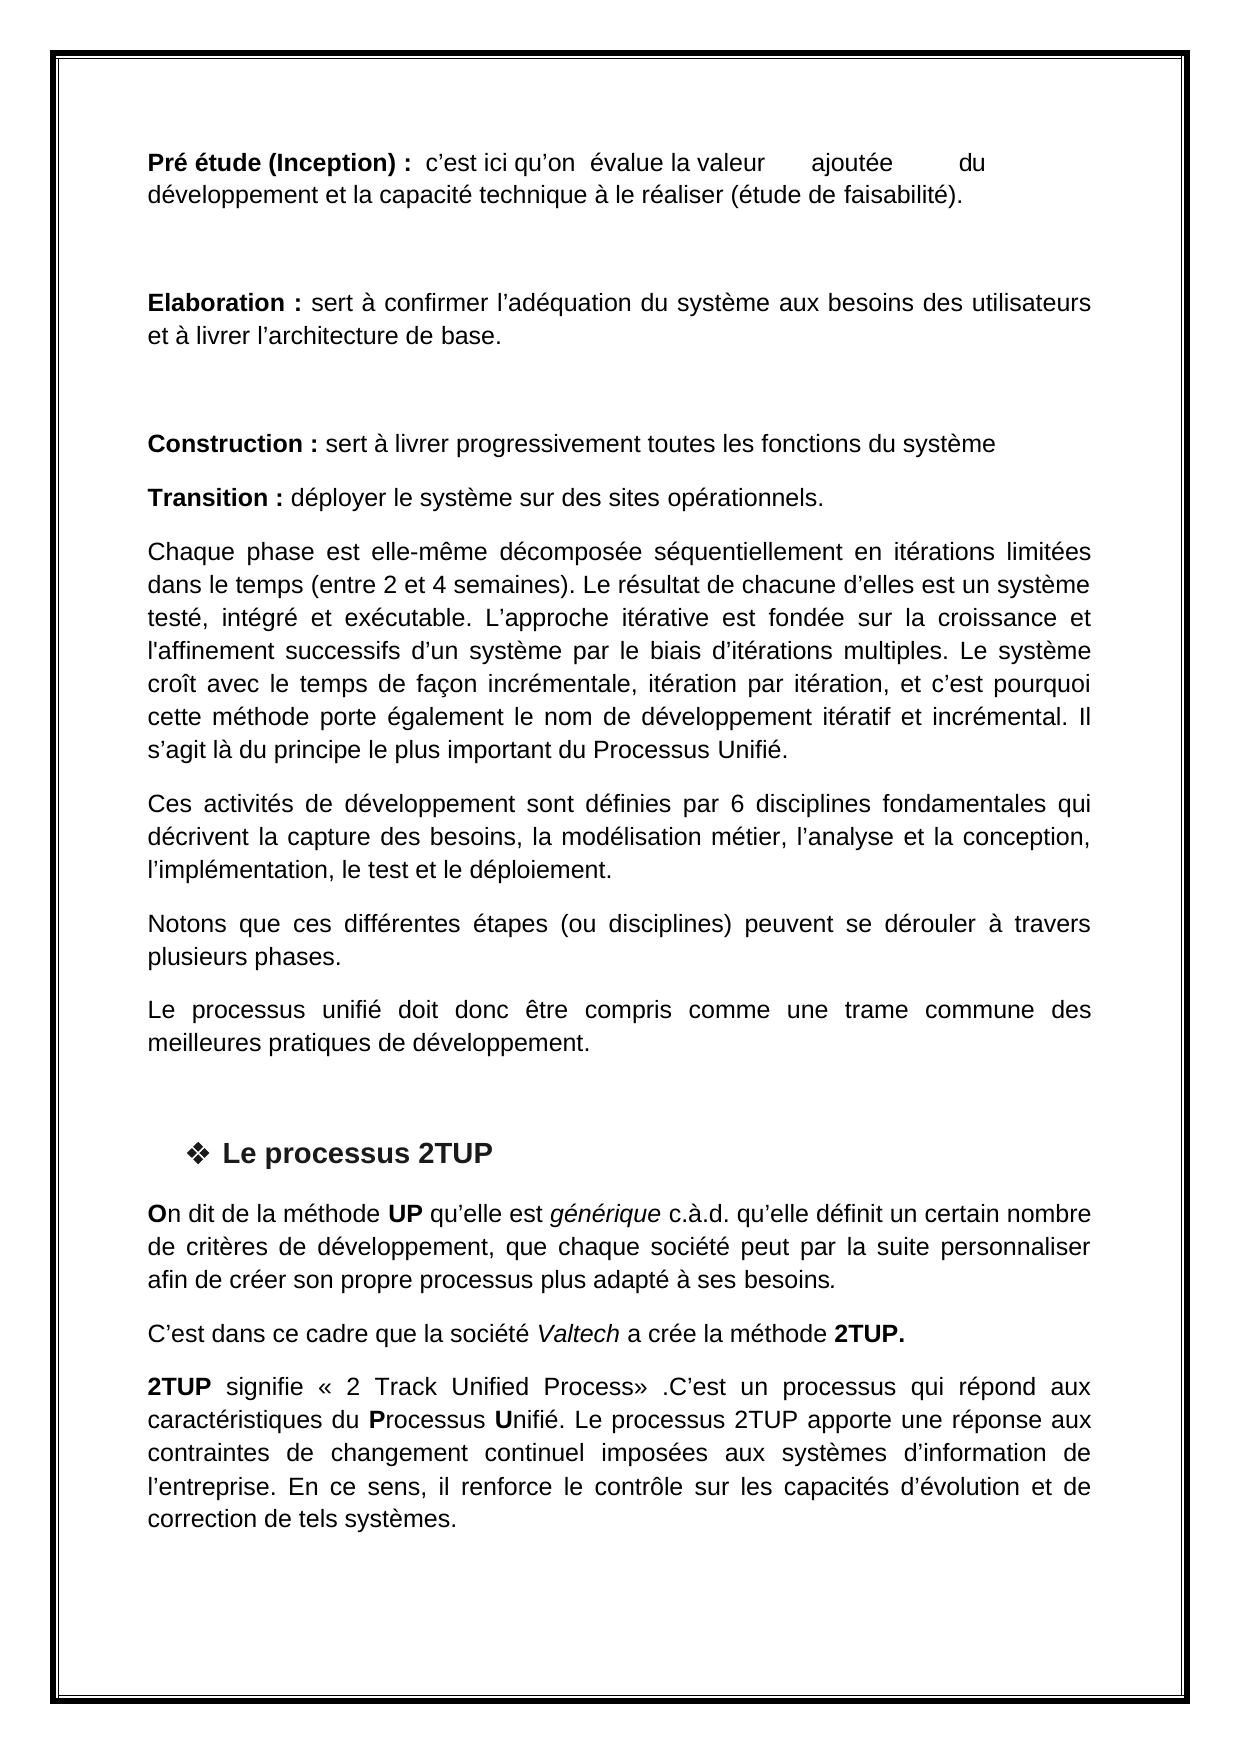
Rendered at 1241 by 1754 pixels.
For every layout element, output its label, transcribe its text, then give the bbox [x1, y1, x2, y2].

text C’est dans ce cadre que la société Valtech a crée la méthode 2TUP. [147, 1318, 1093, 1347]
text Transition : déployer le système sur des sites opérationnels. [147, 483, 1093, 512]
text Construction : sert à livrer progressivement toutes les fonctions du système [147, 429, 1093, 458]
text 2TUP signifie « 2 Track Unified Process» .C’est un processus qui répond aux caractéristiques du Processus Unifié. Le processus 2TUP apporte une réponse aux contraintes de changement continuel imposées aux systèmes d’information de l’entreprise. En ce sens, il renforce le contrôle sur les capacités d’évolution et de correction de tels systèmes. [147, 1372, 1093, 1533]
text Le processus unifié doit donc être compris comme une trame commune des meilleures pratiques de développement. [147, 995, 1093, 1057]
text Ces activités de développement sont définies par 6 disciplines fondamentales qui décrivent la capture des besoins, la modélisation métier, l’analyse et la conception, l’implémentation, le test et le déploiement. [147, 789, 1093, 883]
text Pré étude (Inception) : c’est ici qu’on évalue la valeur ajoutée du développement et la capacité technique à le réaliser (étude de faisabilité). [147, 147, 1093, 209]
text Elaboration : sert à confirmer l’adéquation du système aux besoins des utilisateurs et à livrer l’architecture de base. [147, 288, 1093, 350]
text On dit de la méthode UP qu’elle est générique c.à.d. qu’elle définit un certain nombre de critères de développement, que chaque société peut par la suite personnaliser afin de créer son propre processus plus adapté à ses besoins. [147, 1199, 1093, 1293]
text Notons que ces différentes étapes (ou disciplines) peuvent se dérouler à travers plusieurs phases. [147, 908, 1093, 970]
text Chaque phase est elle-même décomposée séquentiellement en itérations limitées dans le temps (entre 2 et 4 semaines). Le résultat de chacune d’elles est un système testé, intégré et exécutable. L’approche itérative est fondée sur la croissance et l'affinement successifs d’un système par le biais d’itérations multiples. Le système croît avec le temps de façon incrémentale, itération par itération, et c’est pourquoi cette méthode porte également le nom de développement itératif et incrémental. Il s’agit là du principe le plus important du Processus Unifié. [147, 537, 1093, 763]
list Le processus 2TUP [185, 1136, 1093, 1170]
